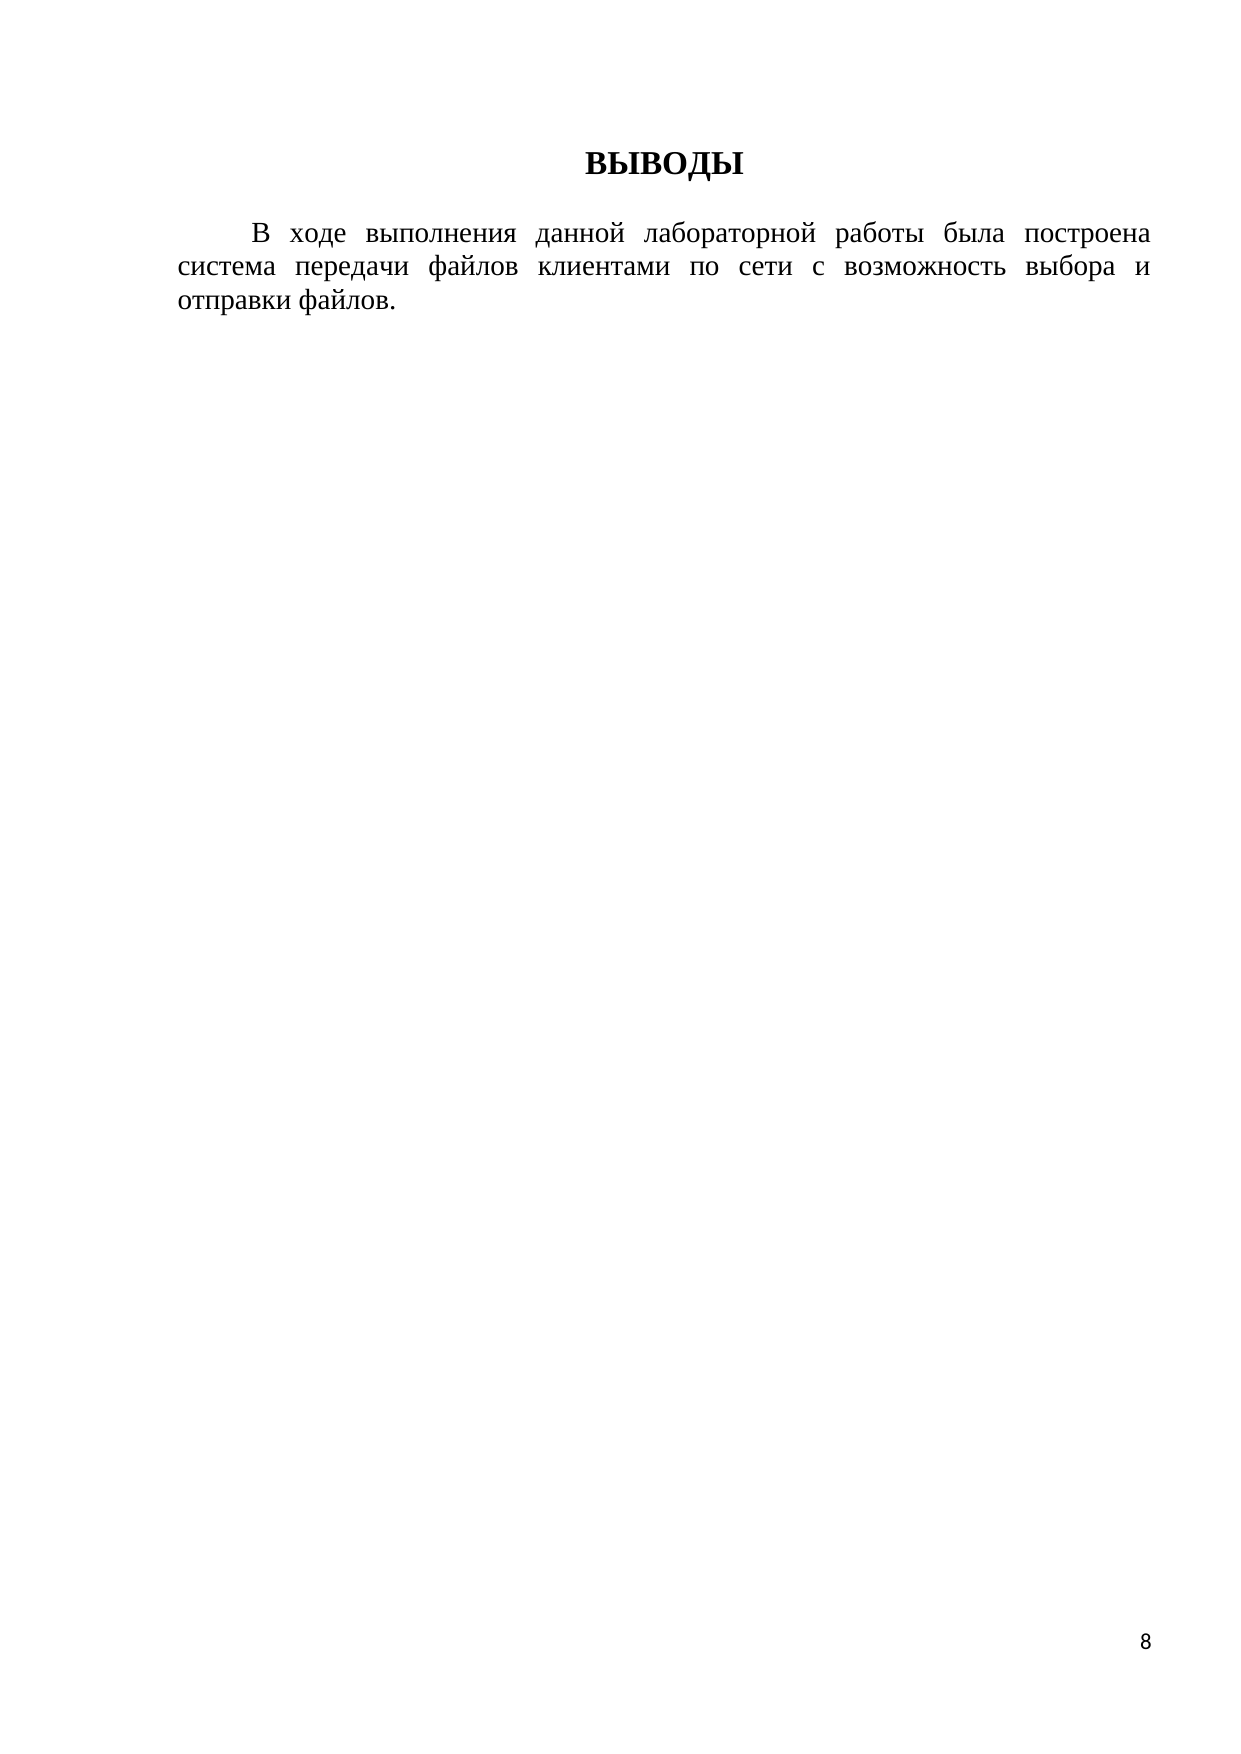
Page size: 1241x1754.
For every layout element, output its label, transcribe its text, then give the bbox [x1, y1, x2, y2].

text В ходе выполнения данной лабораторной работы была построена система передачи файлов клиентами по сети с возможность выбора и отправки файлов. [177, 215, 1152, 316]
subtitle ВЫВОДЫ [177, 143, 1152, 181]
